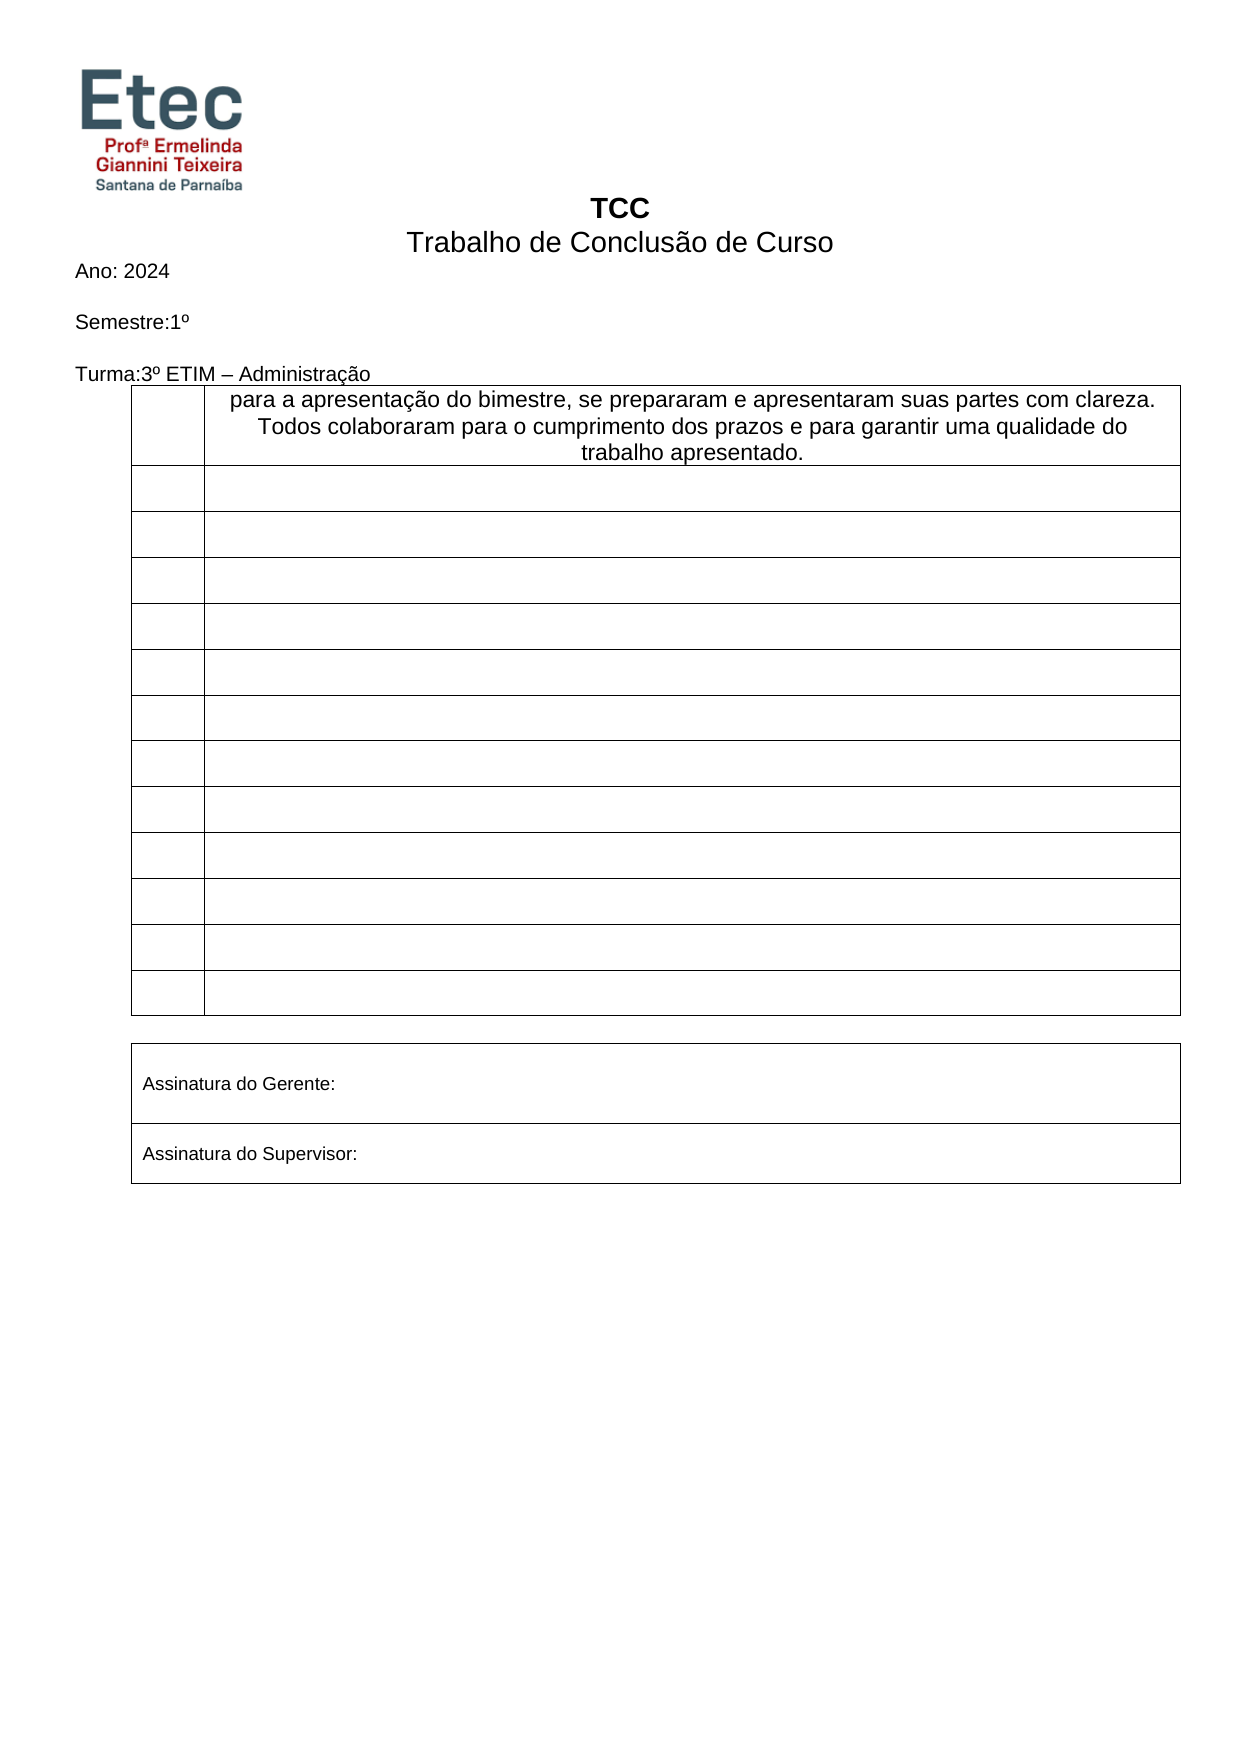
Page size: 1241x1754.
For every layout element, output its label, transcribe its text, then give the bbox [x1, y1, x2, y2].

table_header Assinatura do Gerente: [132, 1044, 471, 1123]
table_cell [471, 1124, 1180, 1182]
table_cell [205, 558, 1180, 603]
table_cell [132, 787, 204, 832]
table_cell [205, 971, 1180, 1015]
table_cell [205, 925, 1180, 969]
table_cell [132, 741, 204, 786]
table_cell [205, 512, 1180, 557]
table_cell Assinatura do Supervisor: [132, 1124, 471, 1182]
table_cell [205, 696, 1180, 740]
table_cell [132, 833, 204, 878]
table_cell [132, 971, 204, 1015]
table_cell [205, 787, 1180, 832]
table_cell [132, 386, 204, 465]
table_cell [132, 650, 204, 694]
table_cell [205, 879, 1180, 924]
table_cell [205, 741, 1180, 786]
table_header [471, 1044, 1180, 1123]
table_cell [205, 833, 1180, 878]
table_cell [205, 466, 1180, 511]
table_cell [132, 604, 204, 649]
table_cell [132, 696, 204, 740]
table_cell [132, 879, 204, 924]
table_cell [132, 558, 204, 603]
table_cell [205, 604, 1180, 649]
table_cell [132, 466, 204, 511]
table_cell [132, 512, 204, 557]
table_cell [132, 925, 204, 969]
picture [75, 59, 251, 192]
table_cell [205, 650, 1180, 694]
